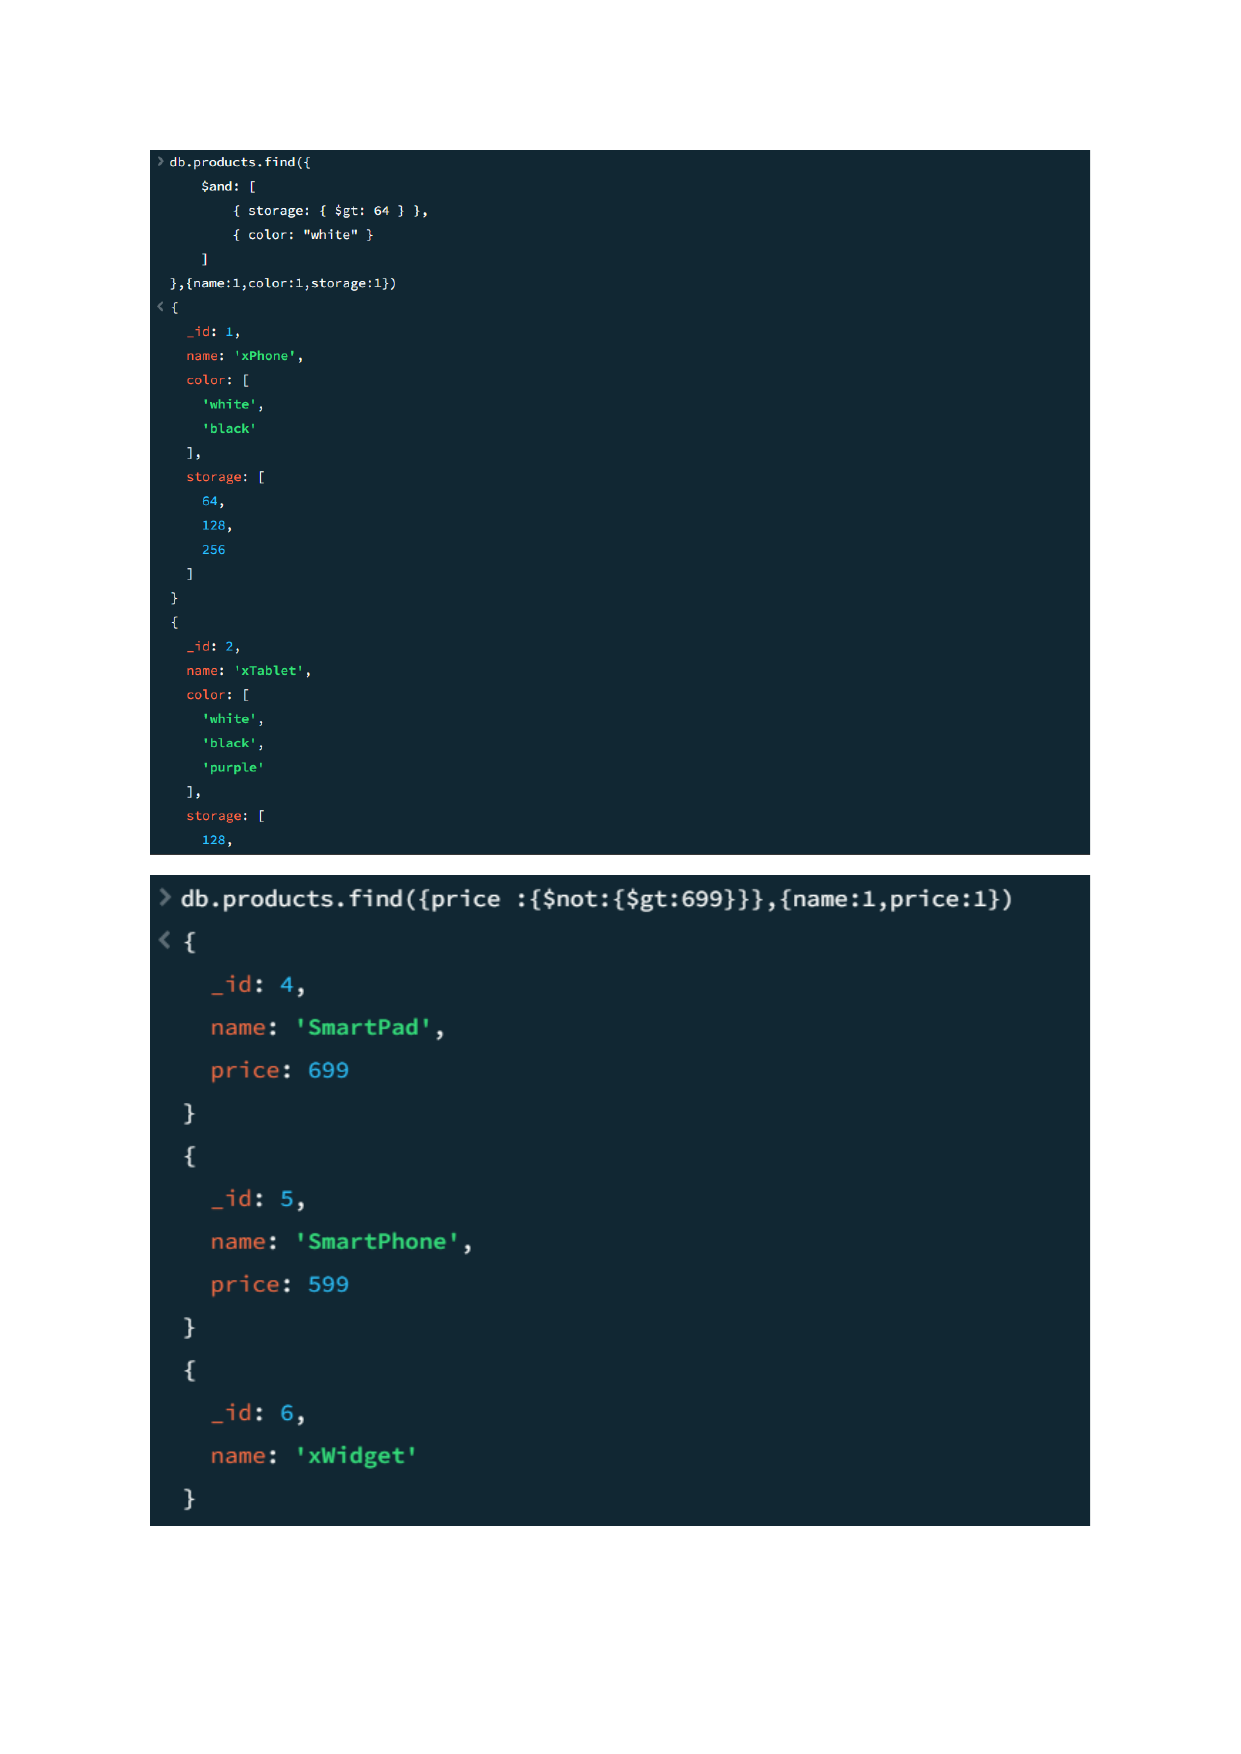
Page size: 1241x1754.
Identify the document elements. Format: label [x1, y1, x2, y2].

picture [150, 150, 1091, 855]
picture [150, 875, 1091, 1526]
